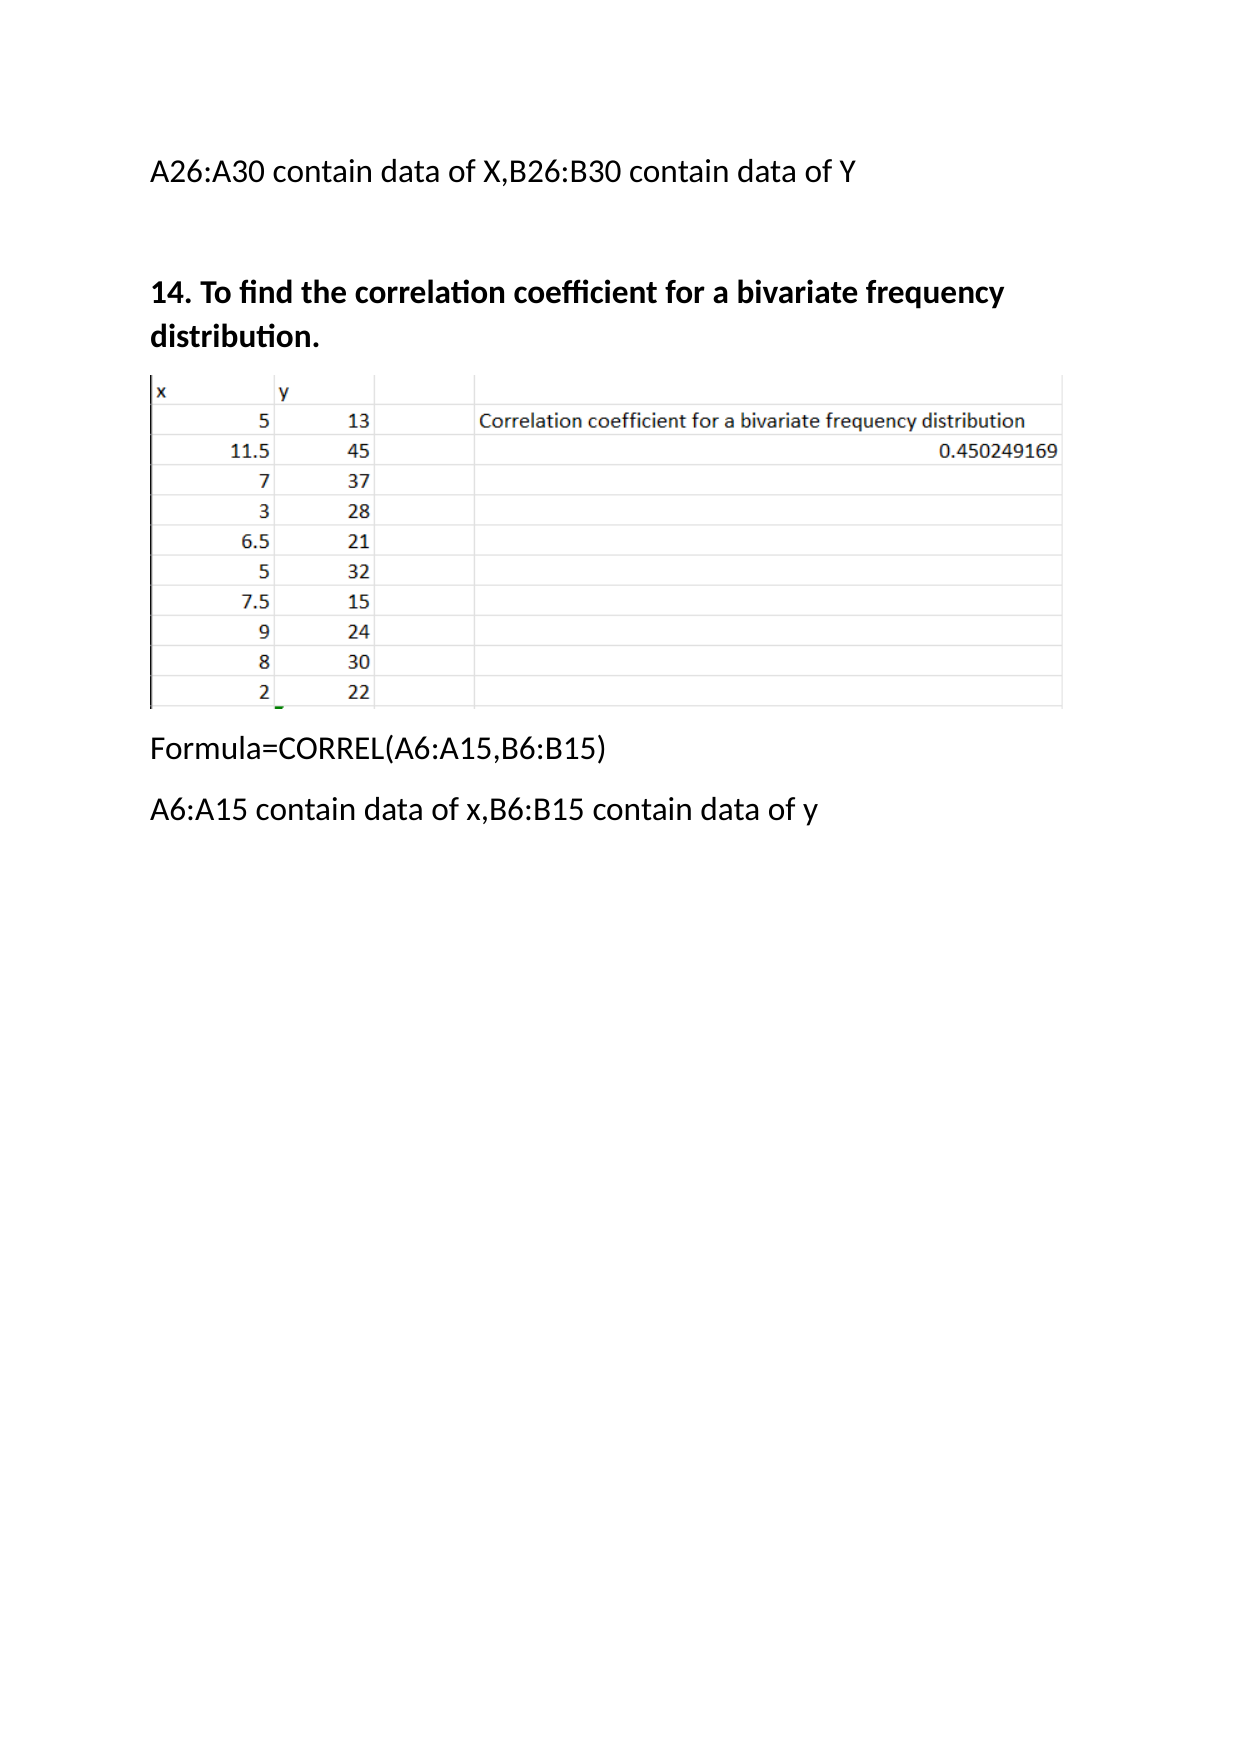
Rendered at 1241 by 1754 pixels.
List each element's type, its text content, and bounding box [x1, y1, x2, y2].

text A6:A15 contain data of x,B6:B15 contain data of y [150, 788, 1090, 828]
text 14. To find the correlation coefficient for a bivariate frequency distribution. [150, 271, 1090, 356]
text Formula=CORREL(A6:A15,B6:B15) [150, 727, 1090, 768]
text A26:A30 contain data of X,B26:B30 contain data of Y [150, 150, 1090, 191]
picture [150, 375, 1063, 709]
